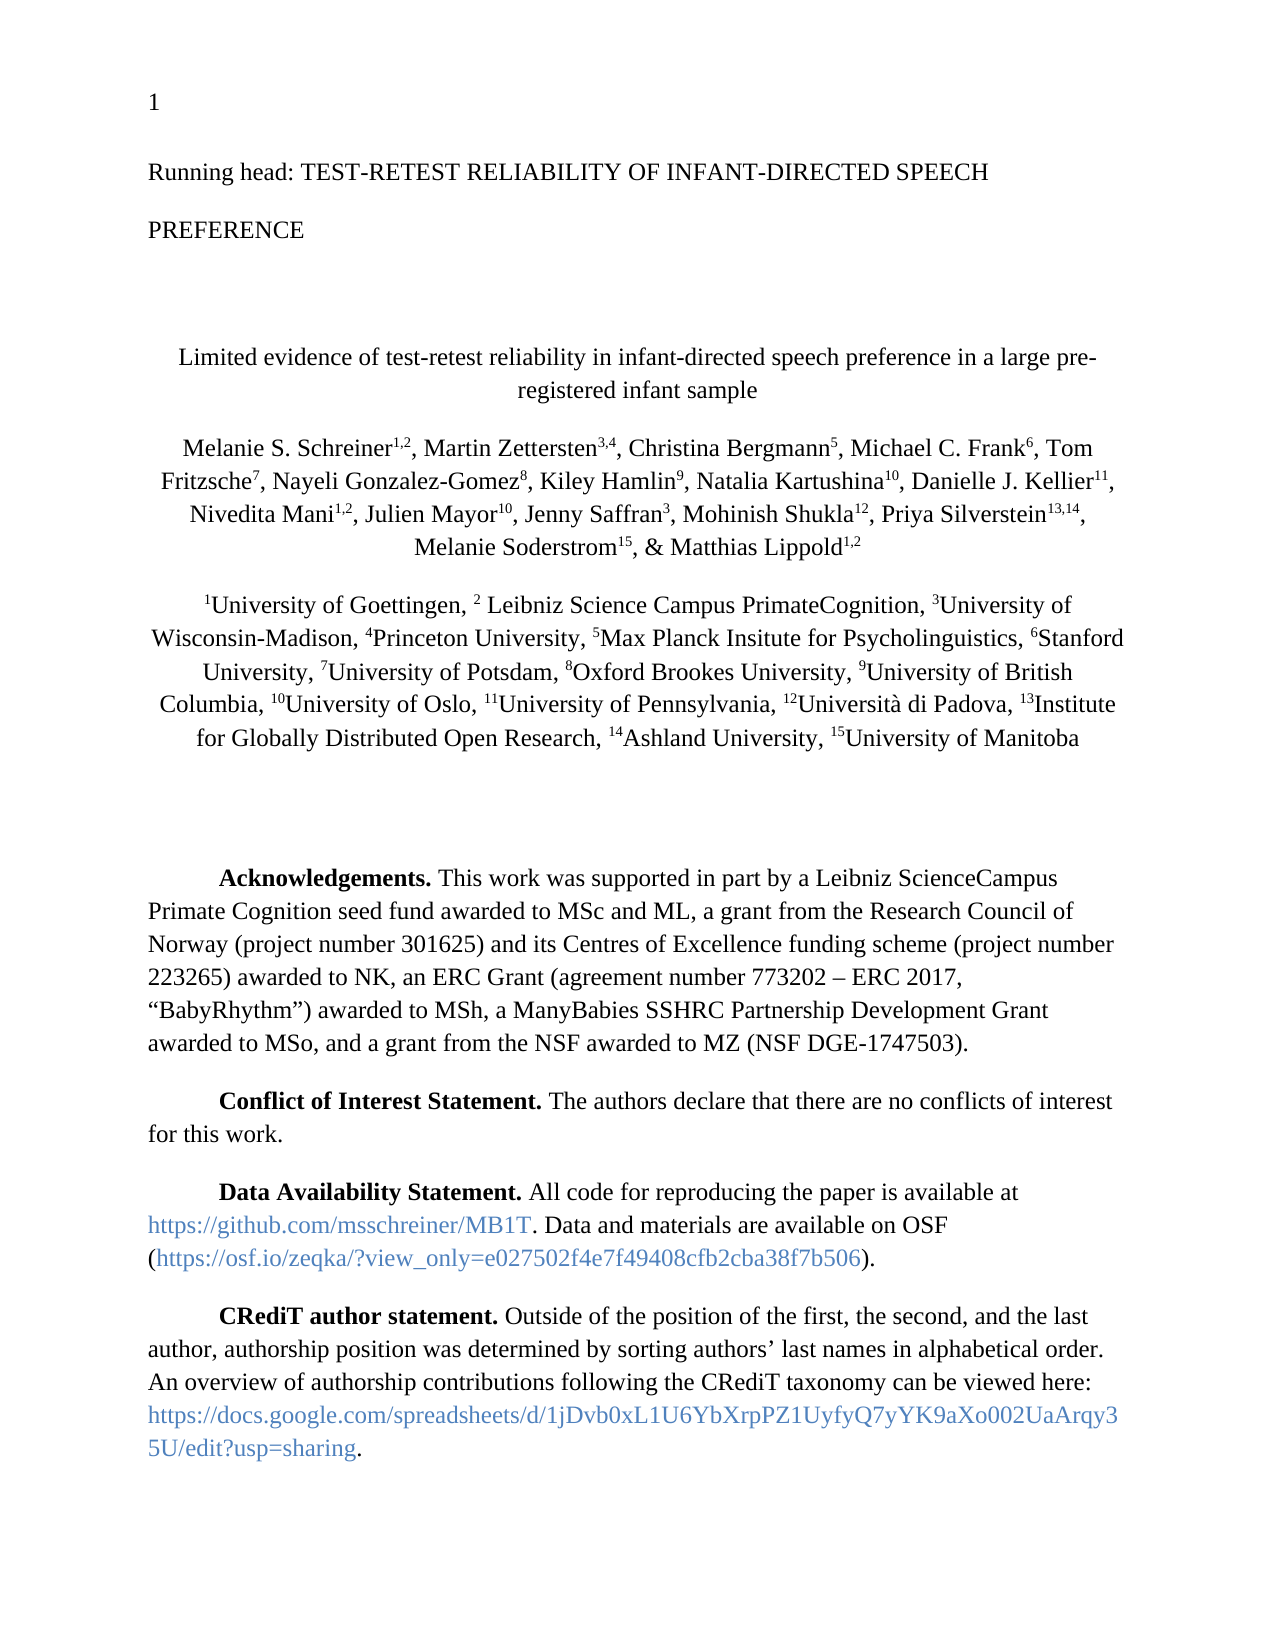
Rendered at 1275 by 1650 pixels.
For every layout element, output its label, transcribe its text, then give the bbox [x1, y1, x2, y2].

text Acknowledgements. This work was supported in part by a Leibniz ScienceCampus Primate Cognition seed fund awarded to MSc and ML, a grant from the Research Council of Norway (project number 301625) and its Centres of Excellence funding scheme (project number 223265) awarded to NK, an ERC Grant (agreement number 773202 – ERC 2017, “BabyRhythm”) awarded to MSh, a ManyBabies SSHRC Partnership Development Grant awarded to MSo, and a grant from the NSF awarded to MZ (NSF DGE-1747503). [148, 863, 1127, 1057]
text Data Availability Statement. All code for reproducing the paper is available at https://github.com/msschreiner/MB1T. Data and materials are available on OSF (https://osf.io/zeqka/?view_only=e027502f4e7f49408cfb2cba38f7b506). [148, 1177, 1127, 1272]
text Melanie S. Schreiner1,2, Martin Zettersten3,4, Christina Bergmann5, Michael C. Frank6, Tom Fritzsche7, Nayeli Gonzalez-Gomez8, Kiley Hamlin9, Natalia Kartushina10, Danielle J. Kellier11, Nivedita Mani1,2, Julien Mayor10, Jenny Saffran3, Mohinish Shukla12, Priya Silverstein13,14, Melanie Soderstrom15, & Matthias Lippold1,2 [148, 433, 1127, 561]
text 1University of Goettingen, 2 Leibniz Science Campus PrimateCognition, 3University of Wisconsin-Madison, 4Princeton University, 5Max Planck Insitute for Psycholinguistics, 6Stanford University, 7University of Potsdam, 8Oxford Brookes University, 9University of British Columbia, 10University of Oslo, 11University of Pennsylvania, 12Università di Padova, 13Institute for Globally Distributed Open Research, 14Ashland University, 15University of Manitoba [148, 591, 1127, 751]
text Conflict of Interest Statement. The authors declare that there are no conflicts of interest for this work. [148, 1086, 1127, 1148]
text CRediT author statement. Outside of the position of the first, the second, and the last author, authorship position was determined by sorting authors’ last names in alphabetical order. An overview of authorship contributions following the CRediT taxonomy can be viewed here: https://docs.google.com/spreadsheets/d/1jDvb0xL1U6YbXrpPZ1UyfyQ7yYK9aXo002UaArqy35U/edit?usp=sharing. [148, 1301, 1127, 1462]
title Limited evidence of test-retest reliability in infant-directed speech preference in a large pre-registered infant sample [148, 342, 1127, 404]
